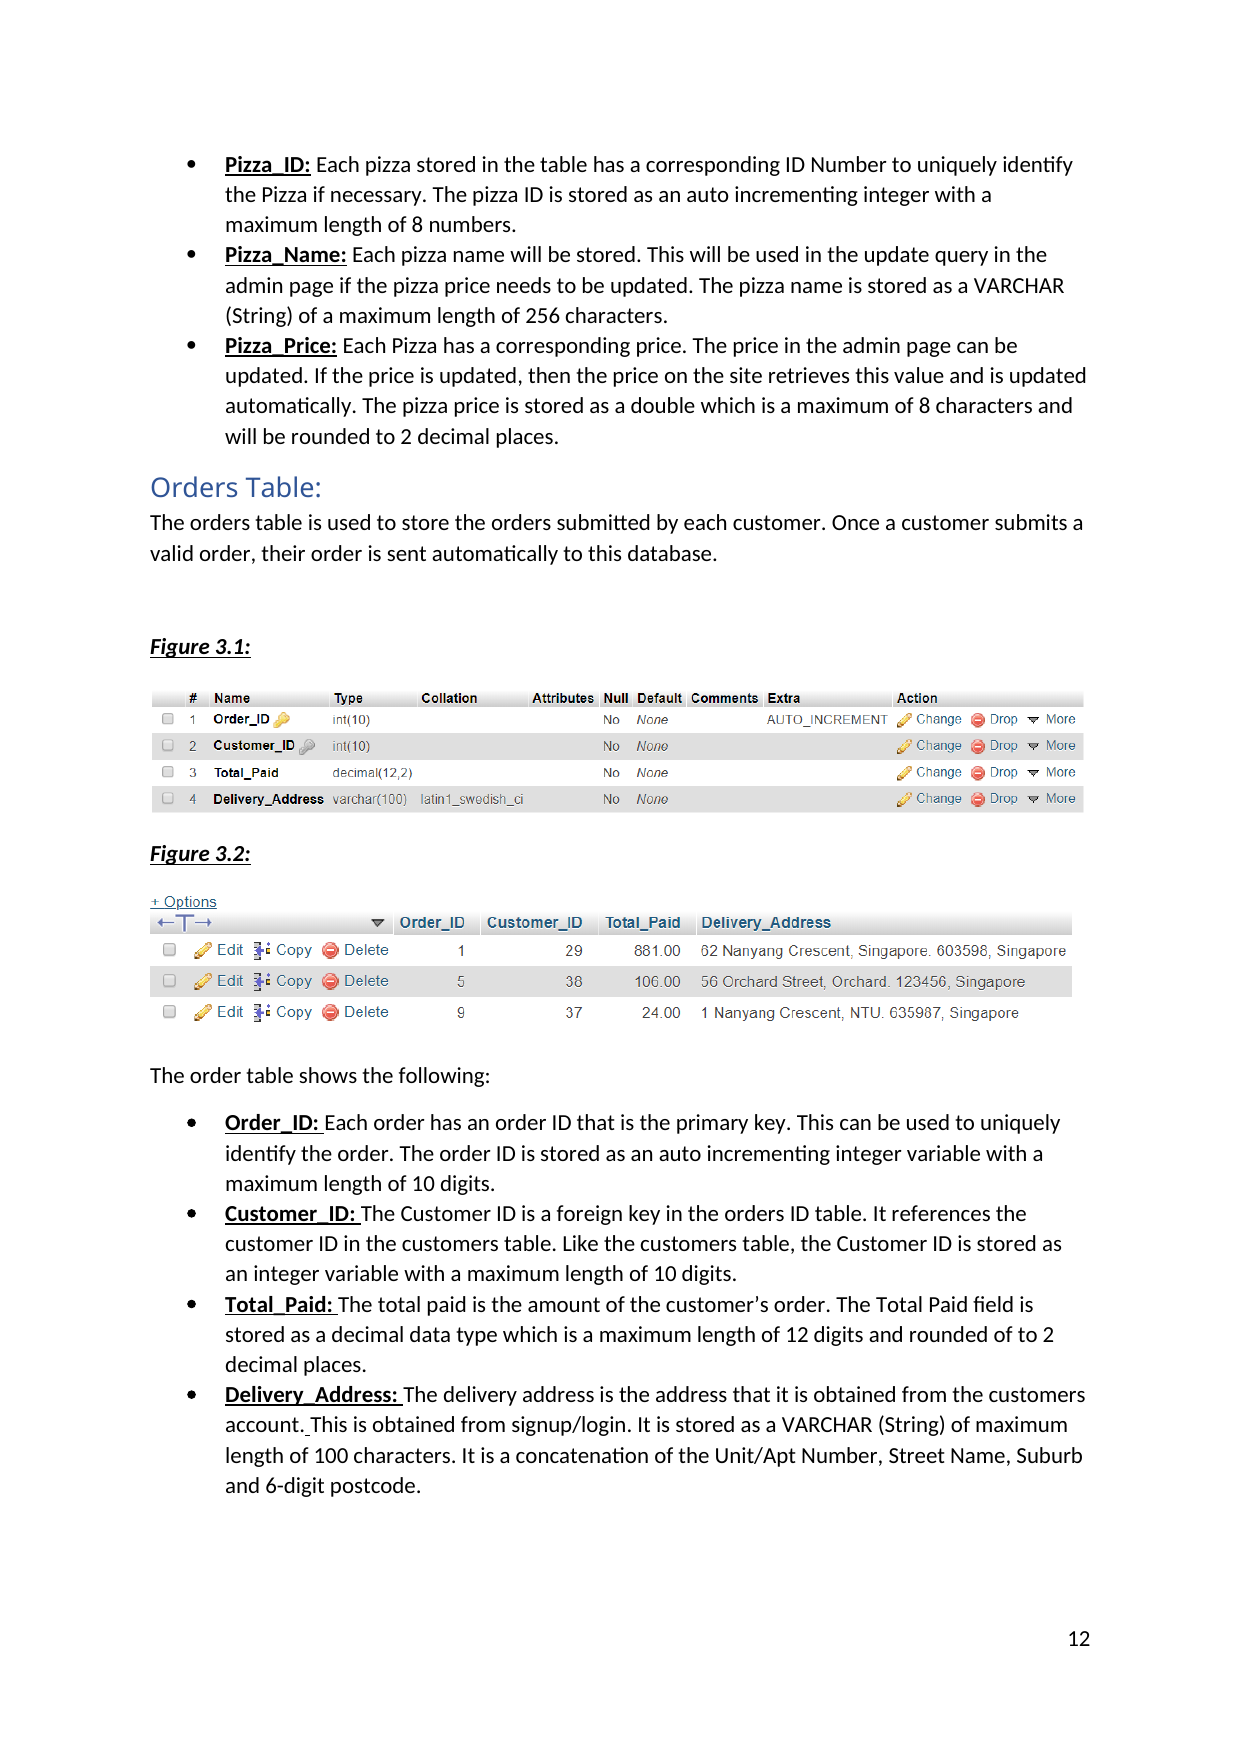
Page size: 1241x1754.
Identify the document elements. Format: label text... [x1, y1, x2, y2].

text The orders table is used to store the orders submitted by each customer. Once a customer submits a valid order, their order is sent automatically to this database. [150, 508, 1090, 567]
subtitle Orders Table: [150, 469, 1090, 506]
text The order table shows the following: [150, 1062, 1090, 1090]
picture [150, 679, 1091, 821]
list Delivery_Address: The delivery address is the address that it is obtained from the customers account. This is obtained from signup/login. It is stored as a VARCHAR (String) of maximum length of 100 characters. It is a concatenation of the Unit/Apt Number, Street Name, Suburb and 6-digit postcode. [187, 1380, 1090, 1499]
list Pizza_ID: Each pizza stored in the table has a corresponding ID Number to uniquely identify the Pizza if necessary. The pizza ID is stored as an auto incrementing integer with a maximum length of 8 numbers. [187, 150, 1090, 238]
text Figure 3.2: [150, 839, 1090, 868]
list Pizza_Price: Each Pizza has a corresponding price. The price in the admin page can be updated. If the price is updated, then the price on the site retrieves this value and is updated automatically. The pizza price is stored as a double which is a maximum of 8 characters and will be rounded to 2 decimal places. [187, 331, 1090, 450]
picture [150, 886, 1091, 1043]
list Customer_ID: The Customer ID is a foreign key in the orders ID table. It references the customer ID in the customers table. Like the customers table, the Customer ID is stored as an integer variable with a maximum length of 10 digits. [187, 1199, 1090, 1288]
list Order_ID: Each order has an order ID that is the primary key. This can be used to uniquely identify the order. The order ID is stored as an auto incrementing integer variable with a maximum length of 10 digits. [187, 1108, 1090, 1197]
text Figure 3.1: [150, 632, 1090, 661]
list Pizza_Name: Each pizza name will be stored. This will be used in the update query in the admin page if the pizza price needs to be updated. The pizza name is stored as a VARCHAR (String) of a maximum length of 256 characters. [187, 241, 1090, 329]
list Total_Paid: The total paid is the amount of the customer’s order. The Total Paid field is stored as a decimal data type which is a maximum length of 12 digits and rounded of to 2 decimal places. [187, 1290, 1090, 1378]
